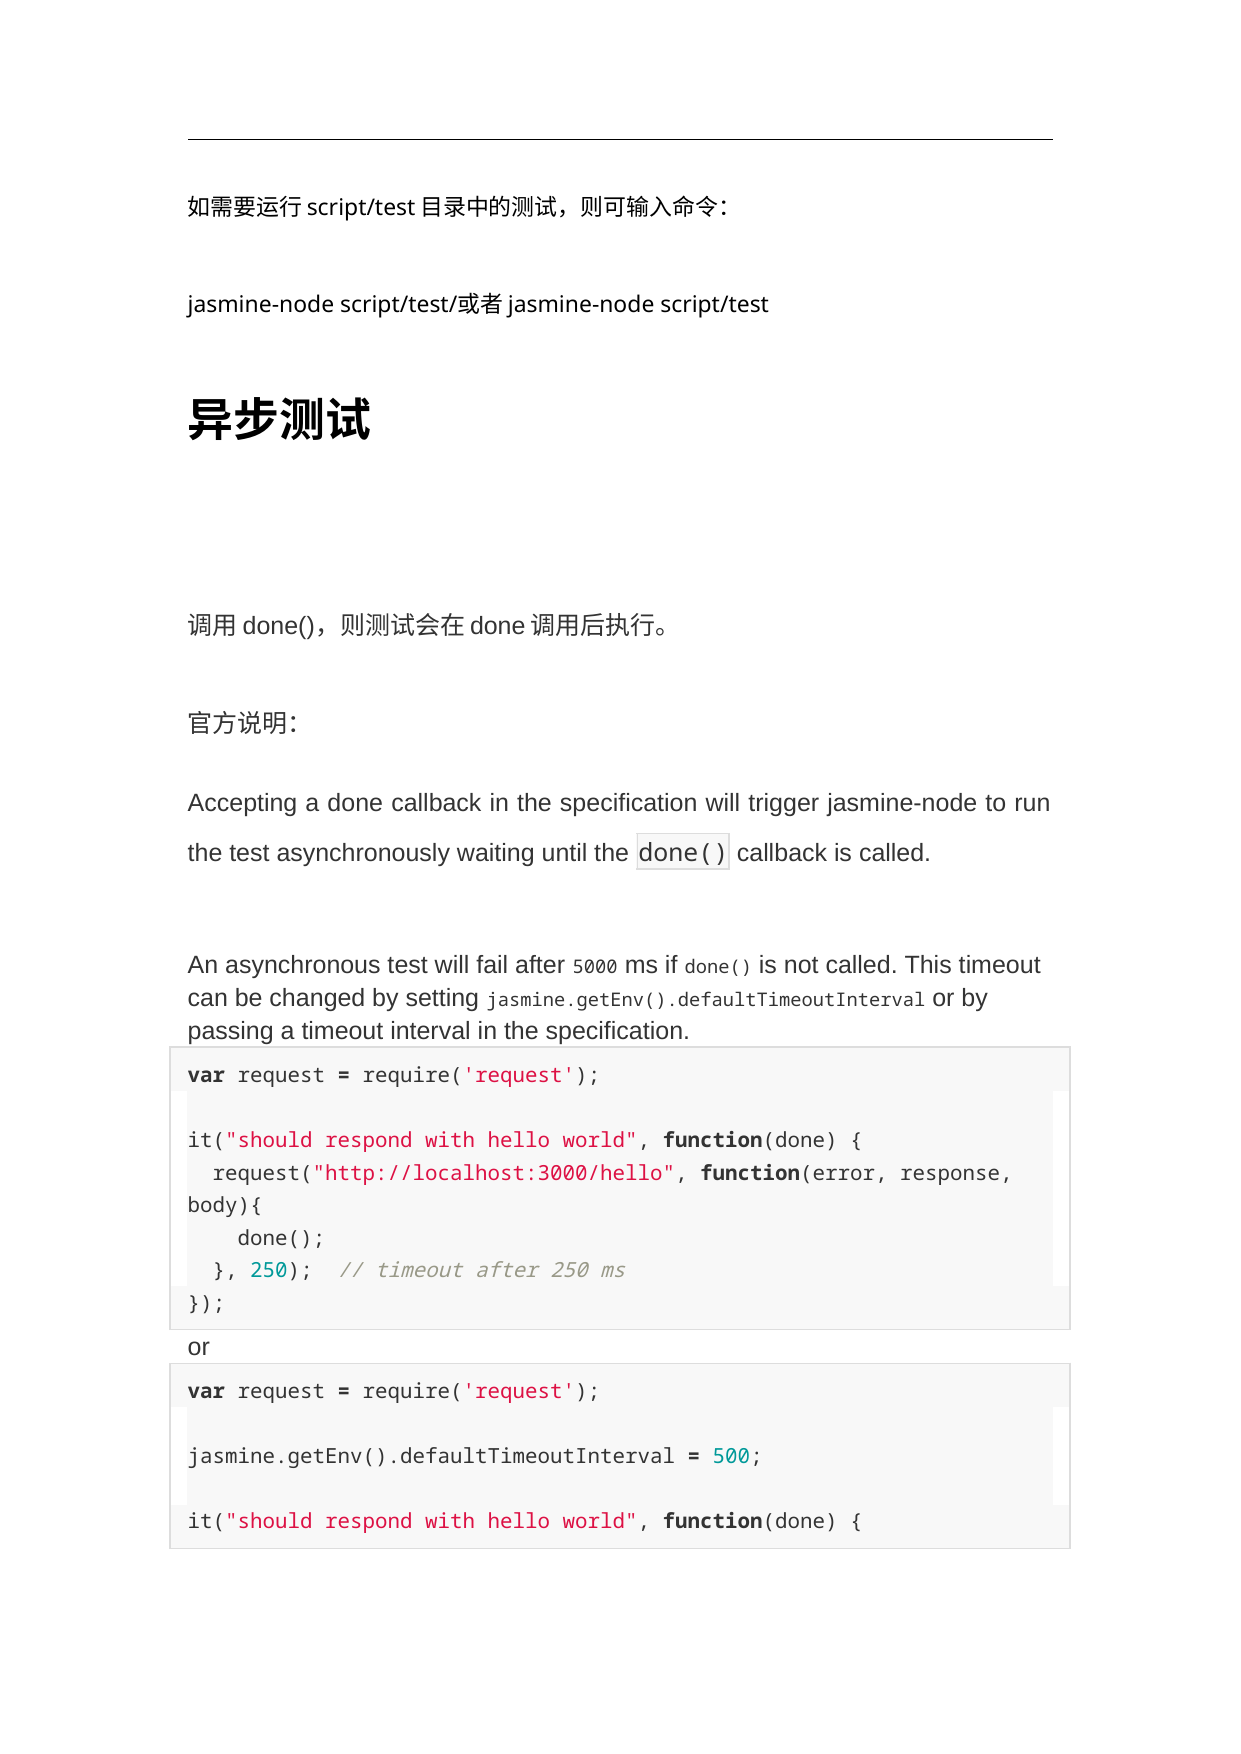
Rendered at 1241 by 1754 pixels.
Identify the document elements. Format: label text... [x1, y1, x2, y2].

text request("http://localhost:3000/hello", function(error, response, body){ [187, 1156, 1053, 1221]
text 官方说明： [187, 689, 1053, 754]
text An asynchronous test will fail after 5000 ms if done() is not called. This timeout can be changed by setting jasmine.getEnv().defaultTimeoutInterval or by passing a timeout interval in the specification. [187, 949, 1053, 1046]
text 调用done()，则测试会在done调用后执行。 [187, 591, 1053, 656]
text 如需要运行script/test目录中的测试，则可输入命令： [187, 173, 1053, 238]
text done(); [187, 1221, 1053, 1253]
text }, 250); // timeout after 250 ms [187, 1253, 1053, 1274]
text it("should respond with hello world", function(done) { [187, 1123, 1053, 1156]
subtitle 异步测试 [187, 368, 1053, 465]
text }); [171, 1274, 1069, 1329]
text or [187, 1330, 1053, 1363]
text jasmine.getEnv().defaultTimeoutInterval = 500; [187, 1440, 1053, 1472]
text it("should respond with hello world", function(done) { [171, 1493, 1069, 1548]
text jasmine-node script/test/或者jasmine-node script/test [187, 270, 1053, 335]
text var request = require('request'); [171, 1048, 1069, 1091]
text var request = require('request'); [171, 1364, 1069, 1407]
text Accepting a done callback in the specification will trigger jasmine-node to run the test asynchronously waiting until the done() callback is called. [187, 811, 1053, 884]
